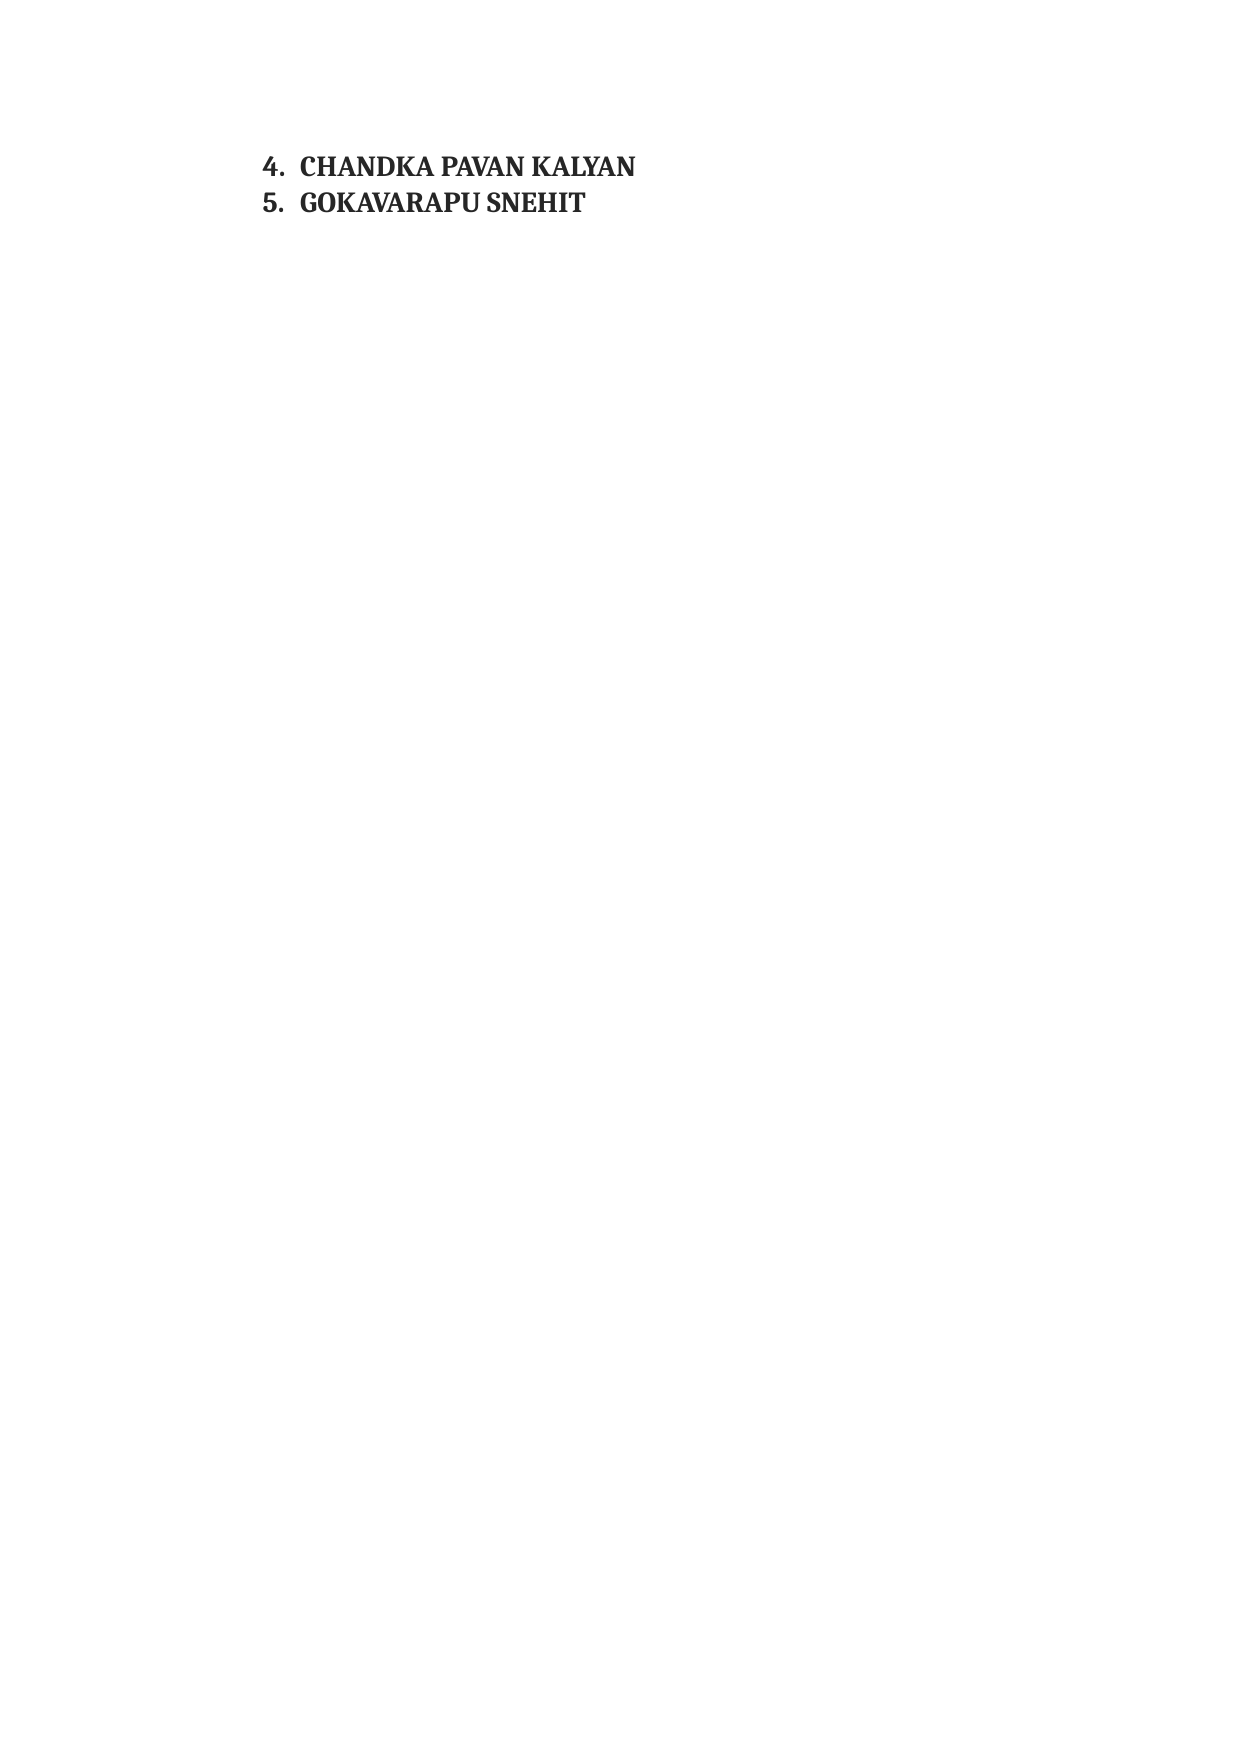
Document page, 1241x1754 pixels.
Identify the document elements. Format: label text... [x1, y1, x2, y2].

list CHANDKA PAVAN KALYAN [262, 150, 1090, 183]
list GOKAVARAPU SNEHIT [262, 186, 1090, 220]
